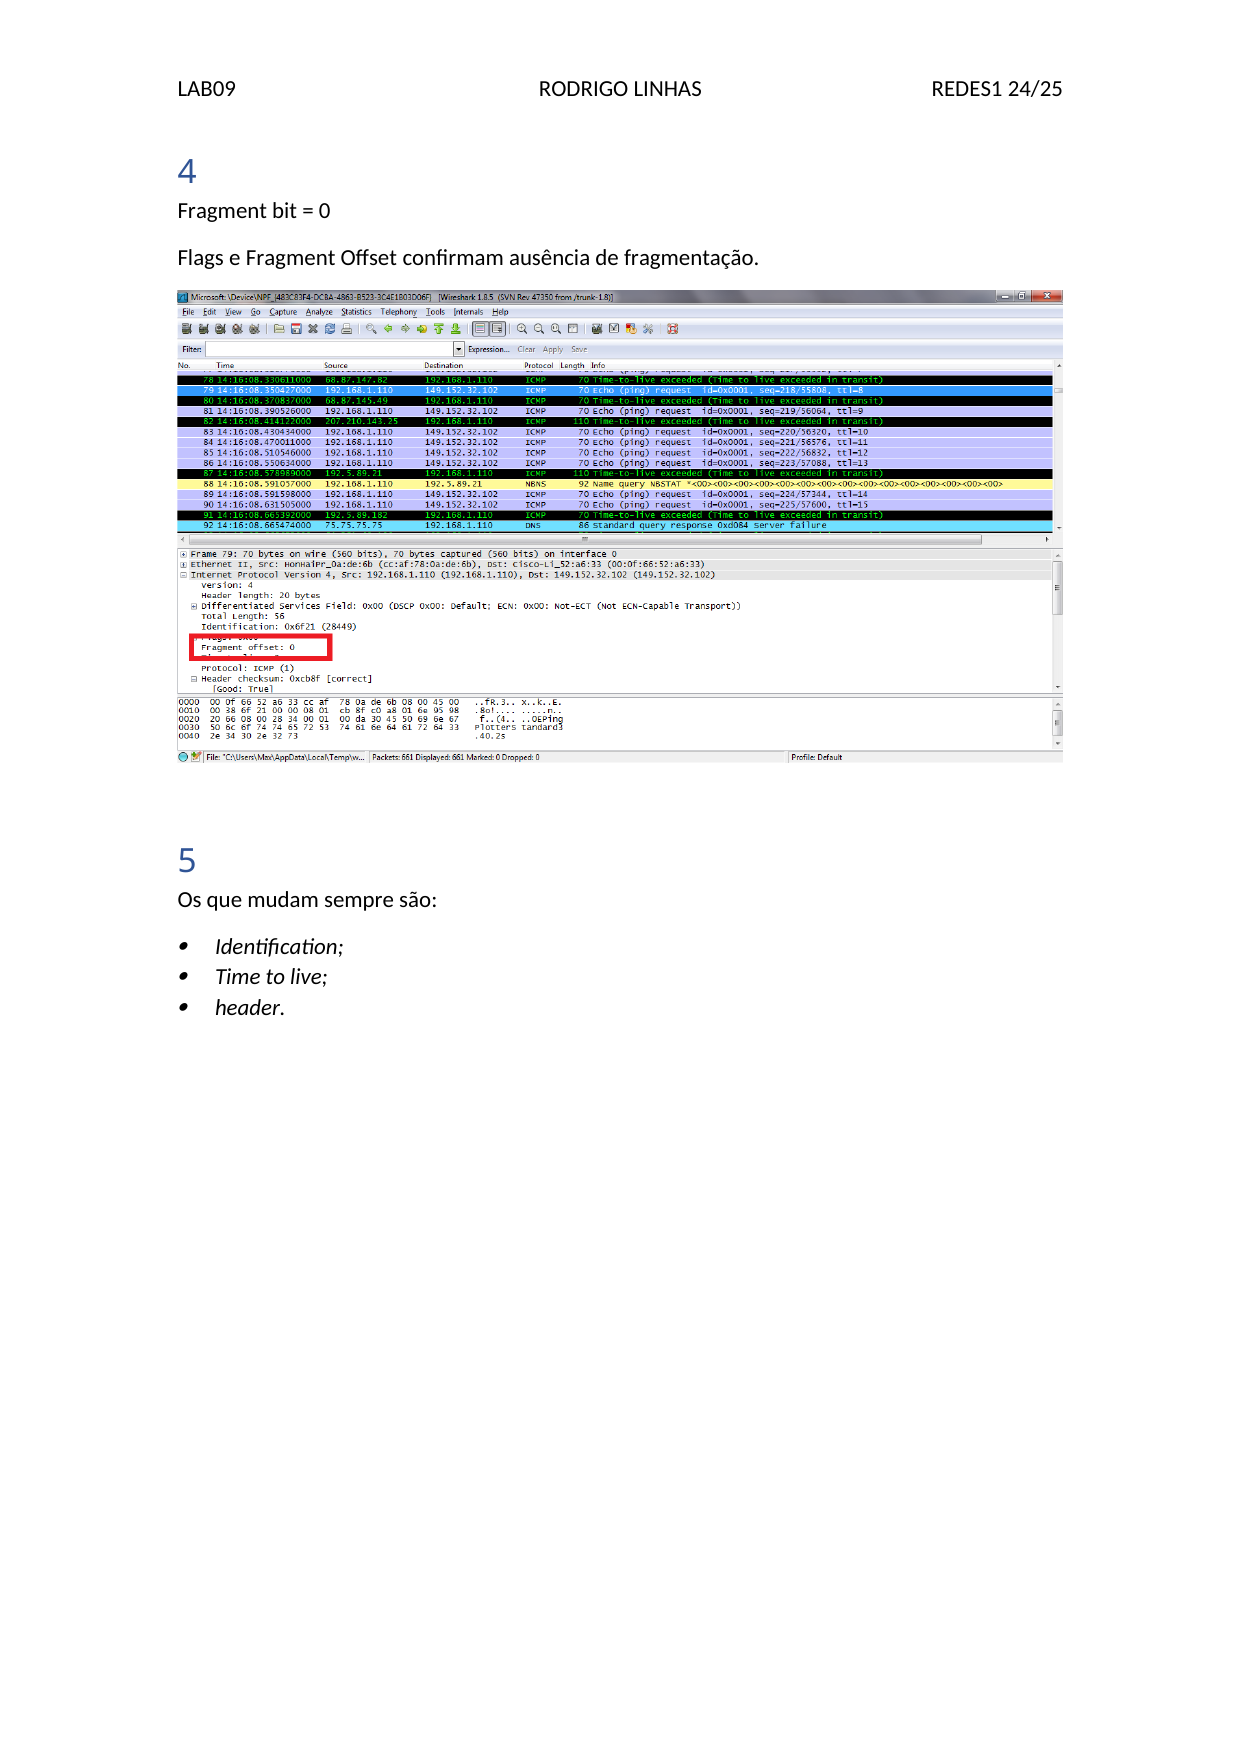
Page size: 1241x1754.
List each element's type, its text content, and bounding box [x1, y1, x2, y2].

subtitle 5 [177, 836, 1063, 882]
list Identification; [177, 932, 1063, 960]
list header. [177, 993, 1063, 1021]
text Fragment bit = 0 [177, 197, 1063, 224]
list Time to live; [177, 962, 1063, 991]
picture [177, 290, 1063, 763]
subtitle 4 [177, 148, 1063, 193]
text Os que mudam sempre são: [177, 885, 1063, 913]
text Flags e Fragment Offset confirmam ausência de fragmentação. [177, 243, 1063, 271]
